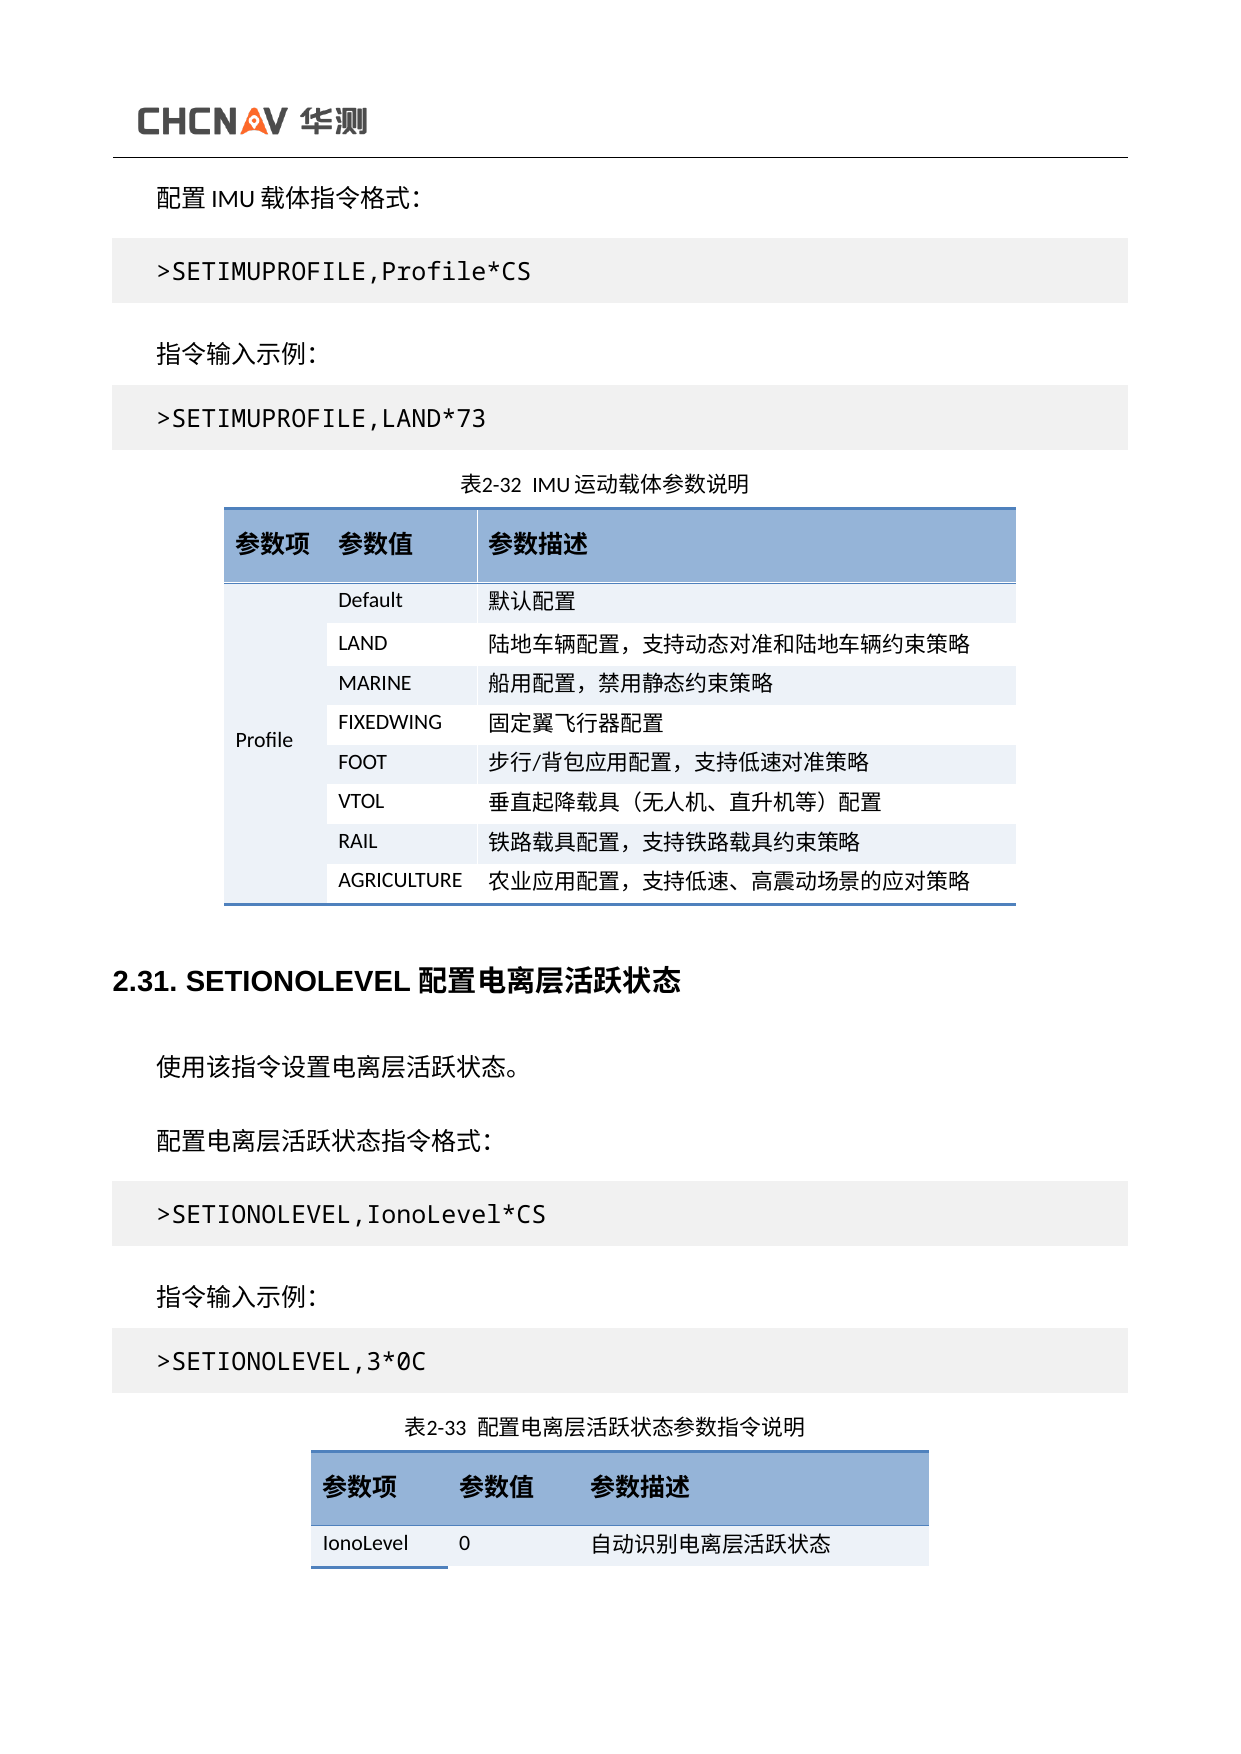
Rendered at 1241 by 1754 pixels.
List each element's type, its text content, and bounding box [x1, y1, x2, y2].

table_cell Default [327, 584, 477, 623]
text >SETIONOLEVEL,IonoLevel*CS [112, 1181, 1128, 1246]
subtitle SETIONOLEVEL 配置电离层活跃状态 [112, 947, 1128, 1012]
table_header 参数值 [448, 1453, 579, 1525]
table_cell 0 [448, 1526, 579, 1566]
text 配置IMU载体指令格式： [112, 164, 1128, 229]
text >SETIMUPROFILE,LAND*73 [112, 385, 1128, 450]
table_cell 步行/背包应用配置，支持低速对准策略 [478, 745, 1016, 784]
table_cell 默认配置 [478, 584, 1016, 623]
picture [112, 88, 386, 155]
table_header 参数描述 [579, 1453, 929, 1525]
text 指令输入示例： [112, 1263, 1128, 1328]
table_cell FIXEDWING [327, 705, 477, 745]
text 指令输入示例： [112, 320, 1128, 385]
text >SETIMUPROFILE,Profile*CS [112, 238, 1128, 303]
table_header 参数项 [224, 510, 327, 582]
table_cell LAND [327, 623, 477, 666]
text 使用该指令设置电离层活跃状态。 [112, 1033, 1128, 1098]
table_cell RAIL [327, 824, 477, 864]
table_cell 农业应用配置，支持低速、高震动场景的应对策略 [478, 864, 1016, 903]
table_cell IonoLevel [311, 1526, 448, 1566]
table_cell Profile [224, 584, 327, 903]
table_cell AGRICULTURE [327, 864, 477, 903]
text 配置电离层活跃状态参数指令说明 [112, 1410, 1128, 1442]
text 配置电离层活跃状态指令格式： [112, 1107, 1128, 1172]
table_cell 自动识别电离层活跃状态 [579, 1526, 929, 1566]
table_cell 垂直起降载具（无人机、直升机等）配置 [478, 785, 1016, 824]
table_cell 固定翼飞行器配置 [478, 705, 1016, 745]
table_header 参数值 [327, 510, 477, 582]
table_cell MARINE [327, 666, 477, 705]
text IMU运动载体参数说明 [112, 467, 1128, 499]
table_header 参数项 [311, 1453, 448, 1525]
table_cell 铁路载具配置，支持铁路载具约束策略 [478, 824, 1016, 864]
table_cell VTOL [327, 785, 477, 824]
table_cell FOOT [327, 745, 477, 784]
table_header 参数描述 [478, 510, 1016, 582]
table_cell 船用配置，禁用静态约束策略 [478, 666, 1016, 705]
text >SETIONOLEVEL,3*0C [112, 1328, 1128, 1393]
table_cell 陆地车辆配置，支持动态对准和陆地车辆约束策略 [478, 623, 1016, 666]
